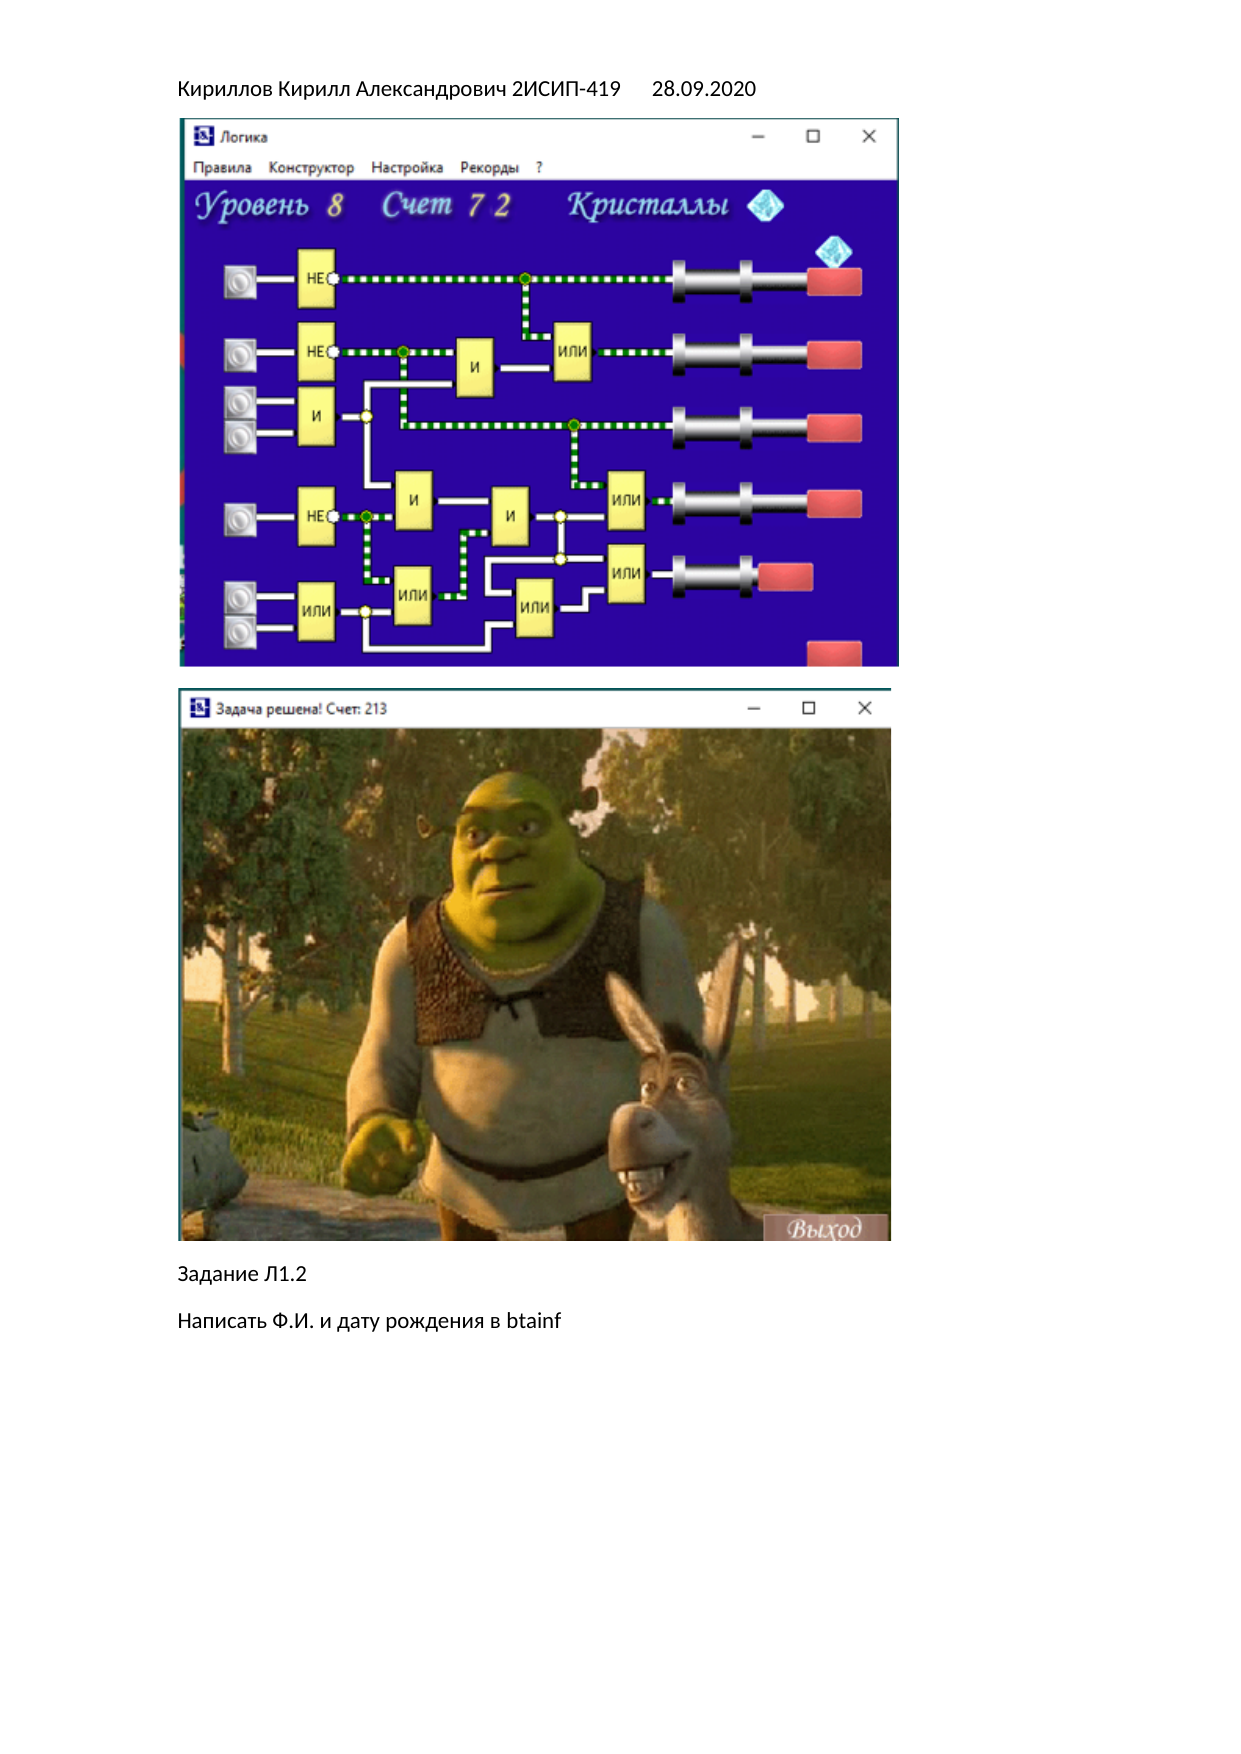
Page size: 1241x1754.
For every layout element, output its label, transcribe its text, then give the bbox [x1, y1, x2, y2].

picture [177, 118, 899, 670]
picture [177, 688, 892, 1241]
text Написать Ф.И. и дату рождения в btainf [177, 1306, 1152, 1334]
text Задание Л1.2 [177, 1259, 1152, 1287]
